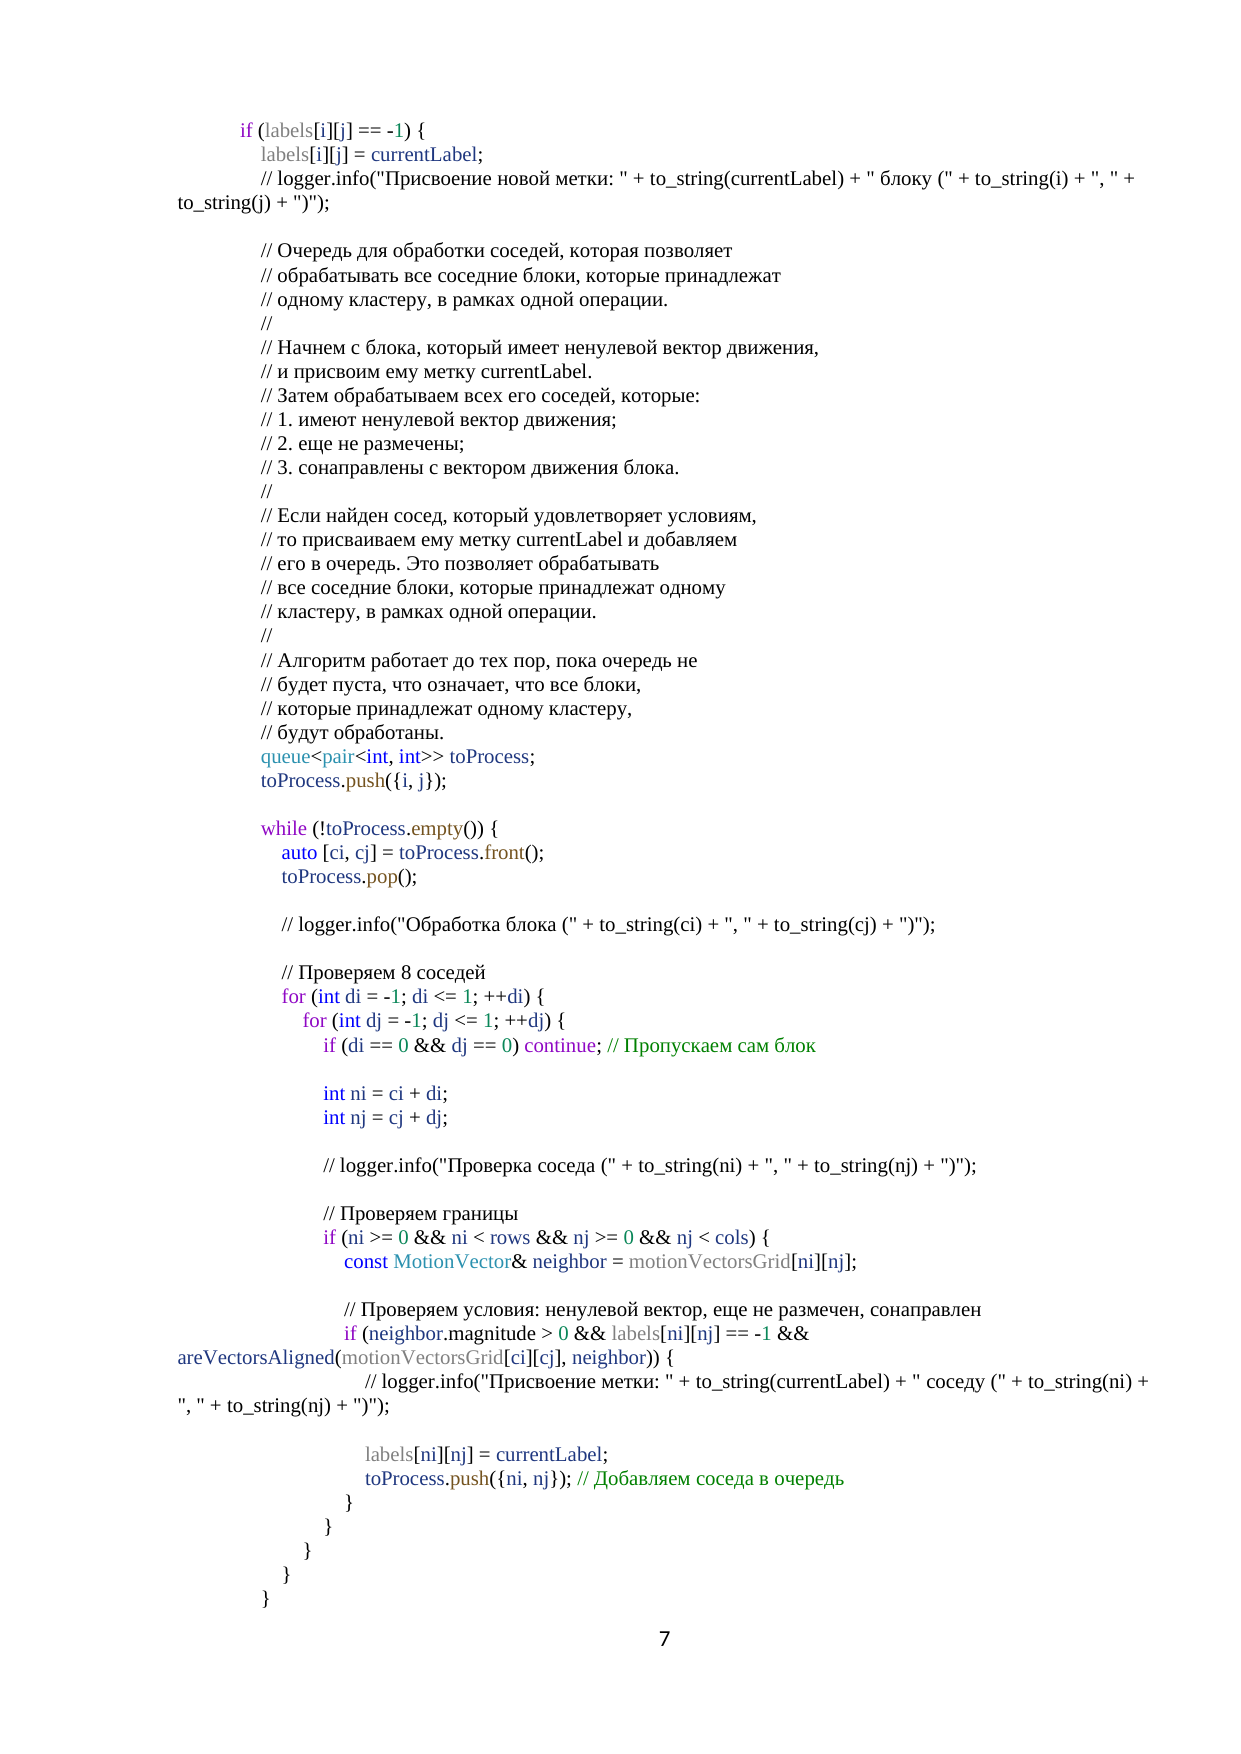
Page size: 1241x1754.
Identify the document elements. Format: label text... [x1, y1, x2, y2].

text // Очередь для обработки соседей, которая позволяет [177, 238, 1152, 262]
text // которые принадлежат одному кластеру, [177, 696, 1152, 720]
text // Алгоритм работает до тех пор, пока очередь не [177, 647, 1152, 672]
text // Затем обрабатываем всех его соседей, которые: [177, 383, 1152, 407]
text // [177, 311, 1152, 335]
text // logger.info("Присвоение метки: " + to_string(currentLabel) + " соседу (" + to_string(ni) + ", " + to_string(nj) + ")"); [177, 1369, 1152, 1417]
text auto [ci, cj] = toProcess.front(); [177, 840, 1152, 864]
text for (int di = -1; di <= 1; ++di) { [177, 984, 1152, 1008]
text labels[ni][nj] = currentLabel; [177, 1442, 1152, 1466]
text // кластеру, в рамках одной операции. [177, 599, 1152, 623]
text // Если найден сосед, который удовлетворяет условиям, [177, 503, 1152, 527]
text if (di == 0 && dj == 0) continue; // Пропускаем сам блок [177, 1032, 1152, 1057]
text if (ni >= 0 && ni < rows && nj >= 0 && nj < cols) { [177, 1225, 1152, 1249]
text labels[i][j] = currentLabel; [177, 142, 1152, 166]
text // будет пуста, что означает, что все блоки, [177, 672, 1152, 696]
text // 1. имеют ненулевой вектор движения; [177, 407, 1152, 431]
text // его в очередь. Это позволяет обрабатывать [177, 551, 1152, 575]
text int ni = ci + di; [177, 1081, 1152, 1105]
text // будут обработаны. [177, 720, 1152, 744]
text // logger.info("Обработка блока (" + to_string(ci) + ", " + to_string(cj) + ")"); [177, 912, 1152, 936]
text } [177, 1586, 1152, 1610]
text // то присваиваем ему метку currentLabel и добавляем [177, 527, 1152, 551]
text // logger.info("Проверка соседа (" + to_string(ni) + ", " + to_string(nj) + ")"); [177, 1153, 1152, 1177]
text toProcess.pop(); [177, 864, 1152, 888]
text // Проверяем границы [177, 1201, 1152, 1225]
text const MotionVector& neighbor = motionVectorsGrid[ni][nj]; [177, 1249, 1152, 1273]
text // Проверяем 8 соседей [177, 960, 1152, 984]
text toProcess.push({ni, nj}); // Добавляем соседа в очередь [177, 1466, 1152, 1490]
text queue<pair<int, int>> toProcess; [177, 744, 1152, 768]
text // Проверяем условия: ненулевой вектор, еще не размечен, сонаправлен [177, 1297, 1152, 1321]
text if (labels[i][j] == -1) { [177, 118, 1152, 142]
text // 2. еще не размечены; [177, 431, 1152, 455]
text } [177, 1538, 1152, 1562]
text // 3. сонаправлены с вектором движения блока. [177, 455, 1152, 479]
text } [177, 1514, 1152, 1538]
text // [177, 479, 1152, 503]
text // все соседние блоки, которые принадлежат одному [177, 575, 1152, 599]
text // обрабатывать все соседние блоки, которые принадлежат [177, 262, 1152, 287]
text } [177, 1562, 1152, 1586]
text toProcess.push({i, j}); [177, 768, 1152, 792]
text for (int dj = -1; dj <= 1; ++dj) { [177, 1008, 1152, 1032]
text // [177, 623, 1152, 647]
text // logger.info("Присвоение новой метки: " + to_string(currentLabel) + " блоку (" + to_string(i) + ", " + to_string(j) + ")"); [177, 166, 1152, 214]
text int nj = cj + dj; [177, 1105, 1152, 1129]
text if (neighbor.magnitude > 0 && labels[ni][nj] == -1 && areVectorsAligned(motionVectorsGrid[ci][cj], neighbor)) { [177, 1321, 1152, 1369]
text } [177, 1490, 1152, 1514]
text // Начнем с блока, который имеет ненулевой вектор движения, [177, 335, 1152, 359]
text while (!toProcess.empty()) { [177, 816, 1152, 840]
text // одному кластеру, в рамках одной операции. [177, 287, 1152, 311]
text // и присвоим ему метку currentLabel. [177, 359, 1152, 383]
